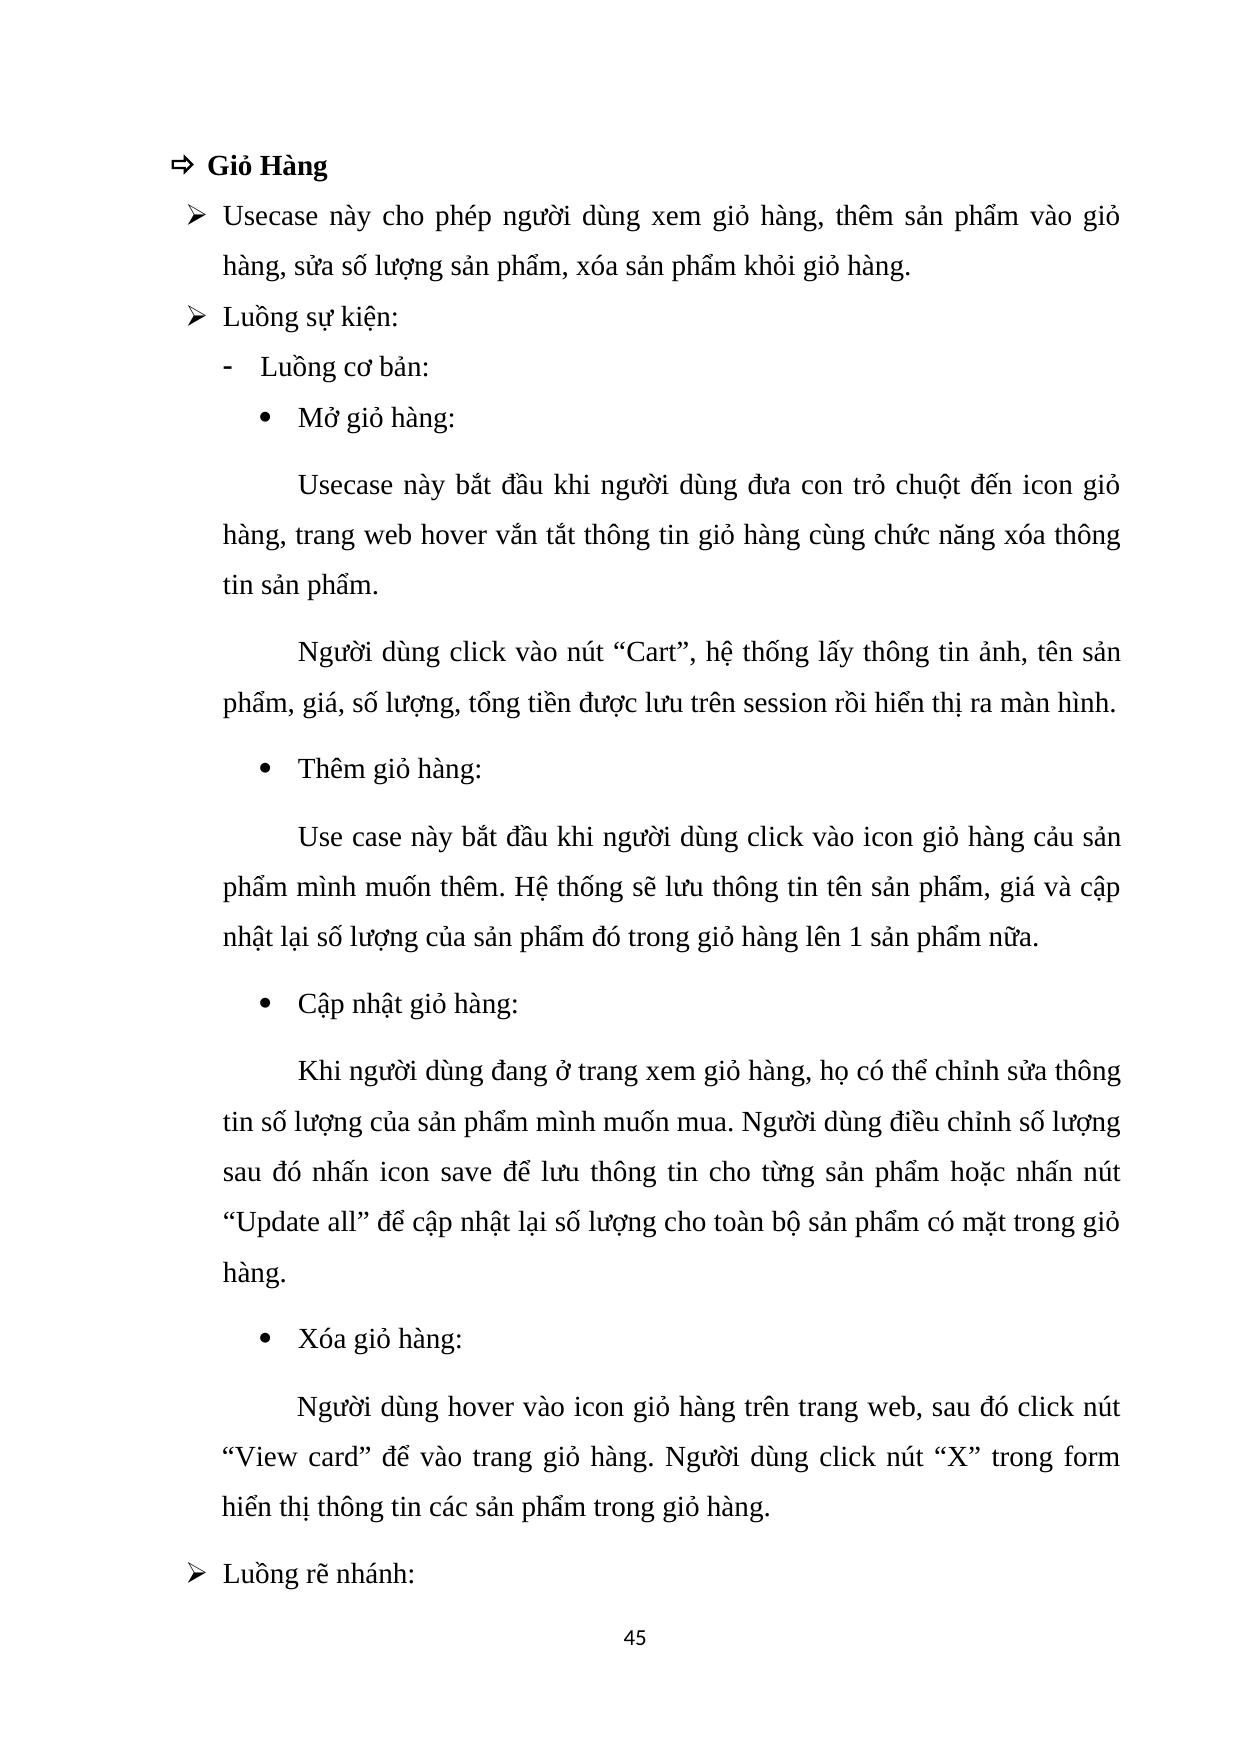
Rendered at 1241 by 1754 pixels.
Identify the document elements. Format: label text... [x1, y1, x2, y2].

text Người dùng click vào nút “Cart”, hệ thống lấy thông tin ảnh, tên sản phẩm, giá, số lượng, tổng tiền được lưu trên session rồi hiển thị ra màn hình. [223, 634, 1122, 718]
list Luồng cơ bản: [223, 349, 1122, 383]
text Usecase này bắt đầu khi người dùng đưa con trỏ chuột đến icon giỏ hàng, trang web hover vắn tắt thông tin giỏ hàng cùng chức năng xóa thông tin sản phẩm. [223, 467, 1122, 601]
list Thêm giỏ hàng: [260, 752, 1122, 785]
list Usecase này cho phép người dùng xem giỏ hàng, thêm sản phẩm vào giỏ hàng, sửa số lượng sản phẩm, xóa sản phẩm khỏi giỏ hàng. [185, 198, 1122, 282]
list Luồng rẽ nhánh: [185, 1556, 1122, 1590]
text Khi người dùng đang ở trang xem giỏ hàng, họ có thể chỉnh sửa thông tin số lượng của sản phẩm mình muốn mua. Người dùng điều chỉnh số lượng sau đó nhấn icon save để lưu thông tin cho từng sản phẩm hoặc nhấn nút “Update all” để cập nhật lại số lượng cho toàn bộ sản phẩm có mặt trong giỏ hàng. [223, 1053, 1122, 1288]
text Use case này bắt đầu khi người dùng click vào icon giỏ hàng cảu sản phẩm mình muốn thêm. Hệ thống sẽ lưu thông tin tên sản phẩm, giá và cập nhật lại số lượng của sản phẩm đó trong giỏ hàng lên 1 sản phẩm nữa. [223, 819, 1122, 953]
list Mở giỏ hàng: [260, 400, 1122, 433]
text Người dùng hover vào icon giỏ hàng trên trang web, sau đó click nút “View card” để vào trang giỏ hàng. Người dùng click nút “X” trong form hiển thị thông tin các sản phẩm trong giỏ hàng. [222, 1389, 1122, 1523]
list Giỏ Hàng [169, 148, 1122, 181]
list Xóa giỏ hàng: [260, 1322, 1122, 1355]
list Cập nhật giỏ hàng: [260, 986, 1122, 1020]
list Luồng sự kiện: [185, 299, 1122, 332]
